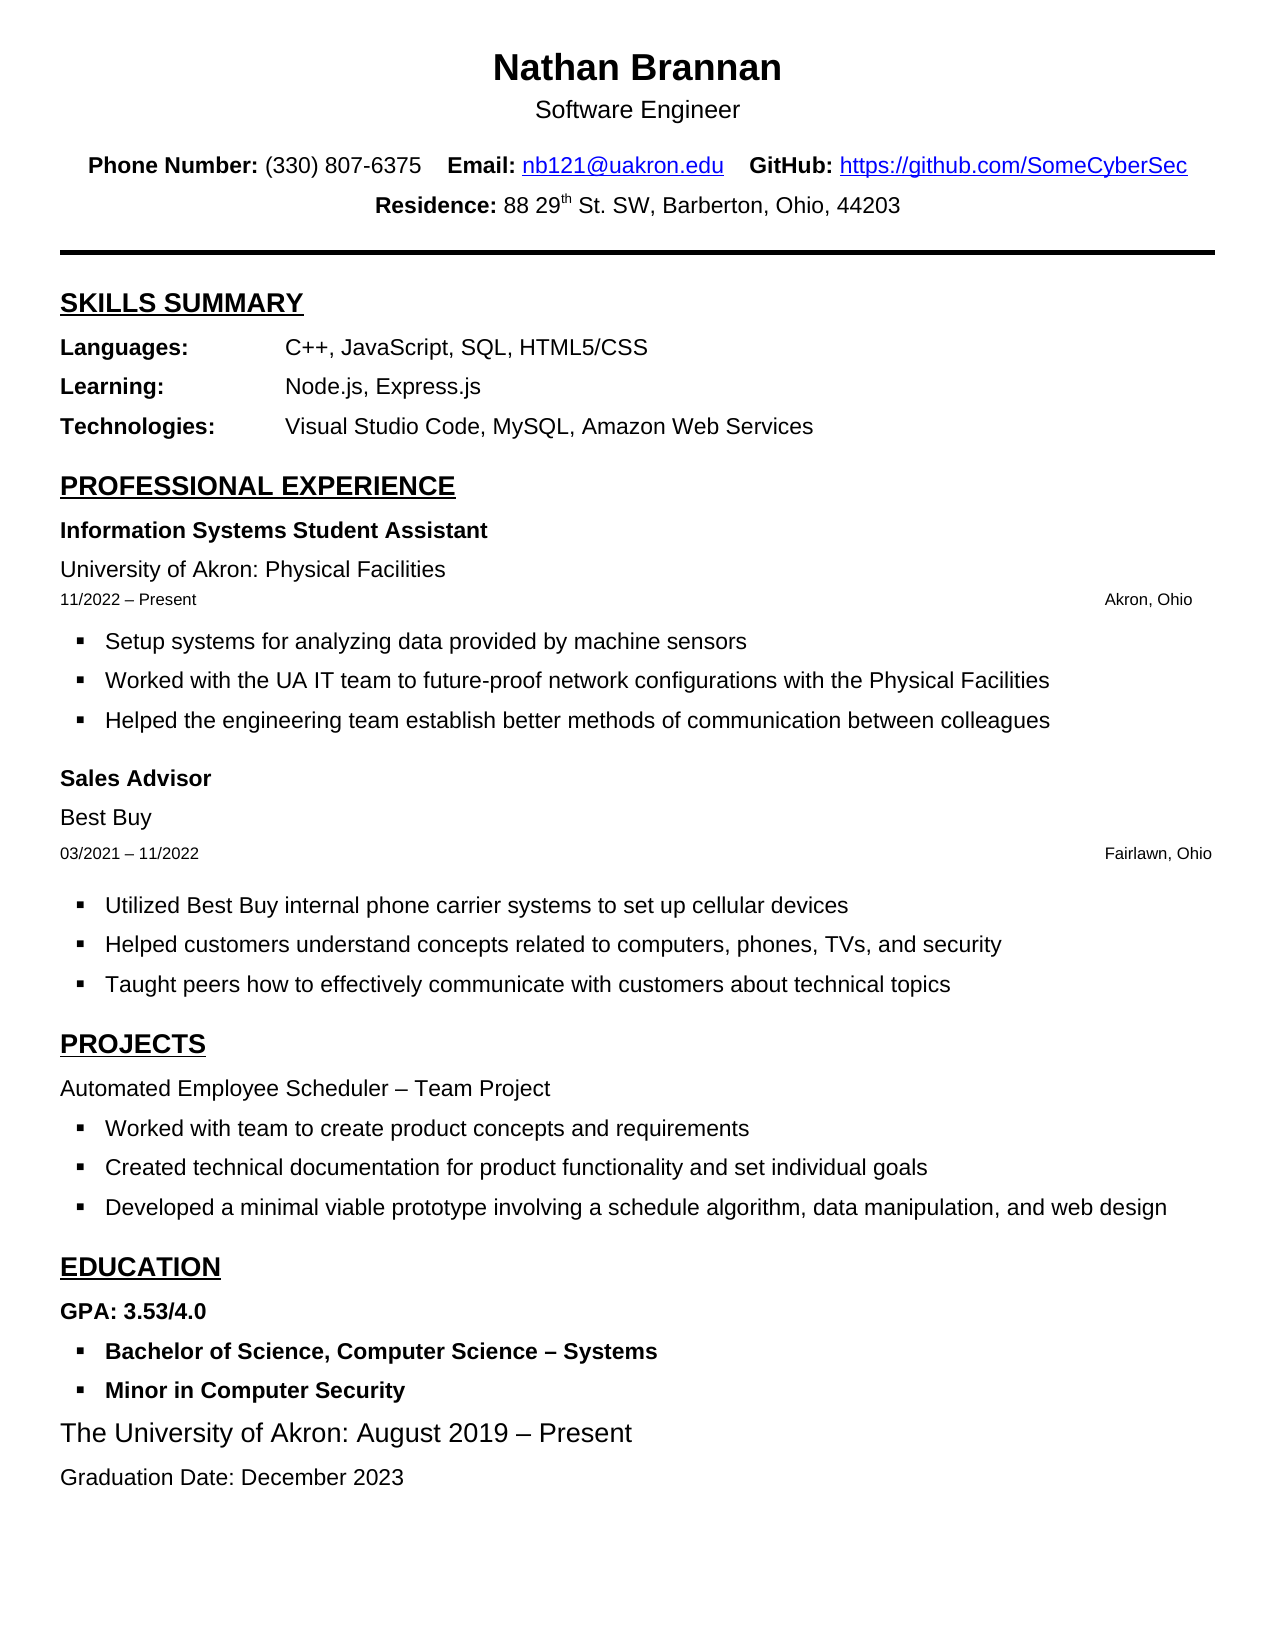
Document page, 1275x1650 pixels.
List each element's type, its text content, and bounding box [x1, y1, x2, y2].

text Information Systems Student Assistant [60, 517, 1215, 543]
list Taught peers how to effectively communicate with customers about technical topics [75, 971, 1215, 997]
subtitle Nathan Brannan [60, 45, 1215, 88]
text EDUCATION [60, 1251, 1215, 1282]
text University of Akron: Physical Facilities [60, 556, 1215, 583]
text Residence: 88 29th St. SW, Barberton, Ohio, 44203 [60, 192, 1215, 218]
list Minor in Computer Security [75, 1377, 1215, 1403]
text Phone Number: (330) 807-6375 Email: nb121@uakron.edu GitHub: https://github.com/SomeCyberSec [60, 152, 1215, 178]
text Sales Advisor [60, 765, 1215, 791]
text Technologies: Visual Studio Code, MySQL, Amazon Web Services [60, 413, 1215, 439]
list Developed a minimal viable prototype involving a schedule algorithm, data manipulation, and web design [75, 1194, 1215, 1220]
text Automated Employee Scheduler – Team Project [60, 1075, 1215, 1102]
text SKILLS SUMMARY [60, 287, 1215, 318]
list Helped customers understand concepts related to computers, phones, TVs, and security [75, 931, 1215, 958]
text 03/2021 – 11/2022 Fairlawn, Ohio [60, 844, 1215, 863]
text The University of Akron: August 2019 – Present [60, 1417, 1215, 1448]
text Languages: C++, JavaScript, SQL, HTML5/CSS [60, 334, 1215, 360]
list Helped the engineering team establish better methods of communication between colleagues [75, 707, 1215, 733]
list Worked with team to create product concepts and requirements [75, 1115, 1215, 1141]
text Best Buy [60, 804, 1215, 831]
text GPA: 3.53/4.0 [60, 1298, 1215, 1324]
text PROFESSIONAL EXPERIENCE [60, 470, 1215, 501]
list Setup systems for analyzing data provided by machine sensors [75, 628, 1215, 654]
list Created technical documentation for product functionality and set individual goals [75, 1154, 1215, 1181]
text Learning: Node.js, Express.js [60, 373, 1215, 399]
text PROJECTS [60, 1028, 1215, 1060]
list Utilized Best Buy internal phone carrier systems to set up cellular devices [75, 892, 1215, 918]
list Worked with the UA IT team to future-proof network configurations with the Physical Facilities [75, 667, 1215, 693]
text Software Engineer [60, 94, 1215, 123]
list Bachelor of Science, Computer Science – Systems [75, 1338, 1215, 1364]
text Graduation Date: December 2023 [60, 1463, 1215, 1490]
text 11/2022 – Present Akron, Ohio [60, 589, 1215, 608]
